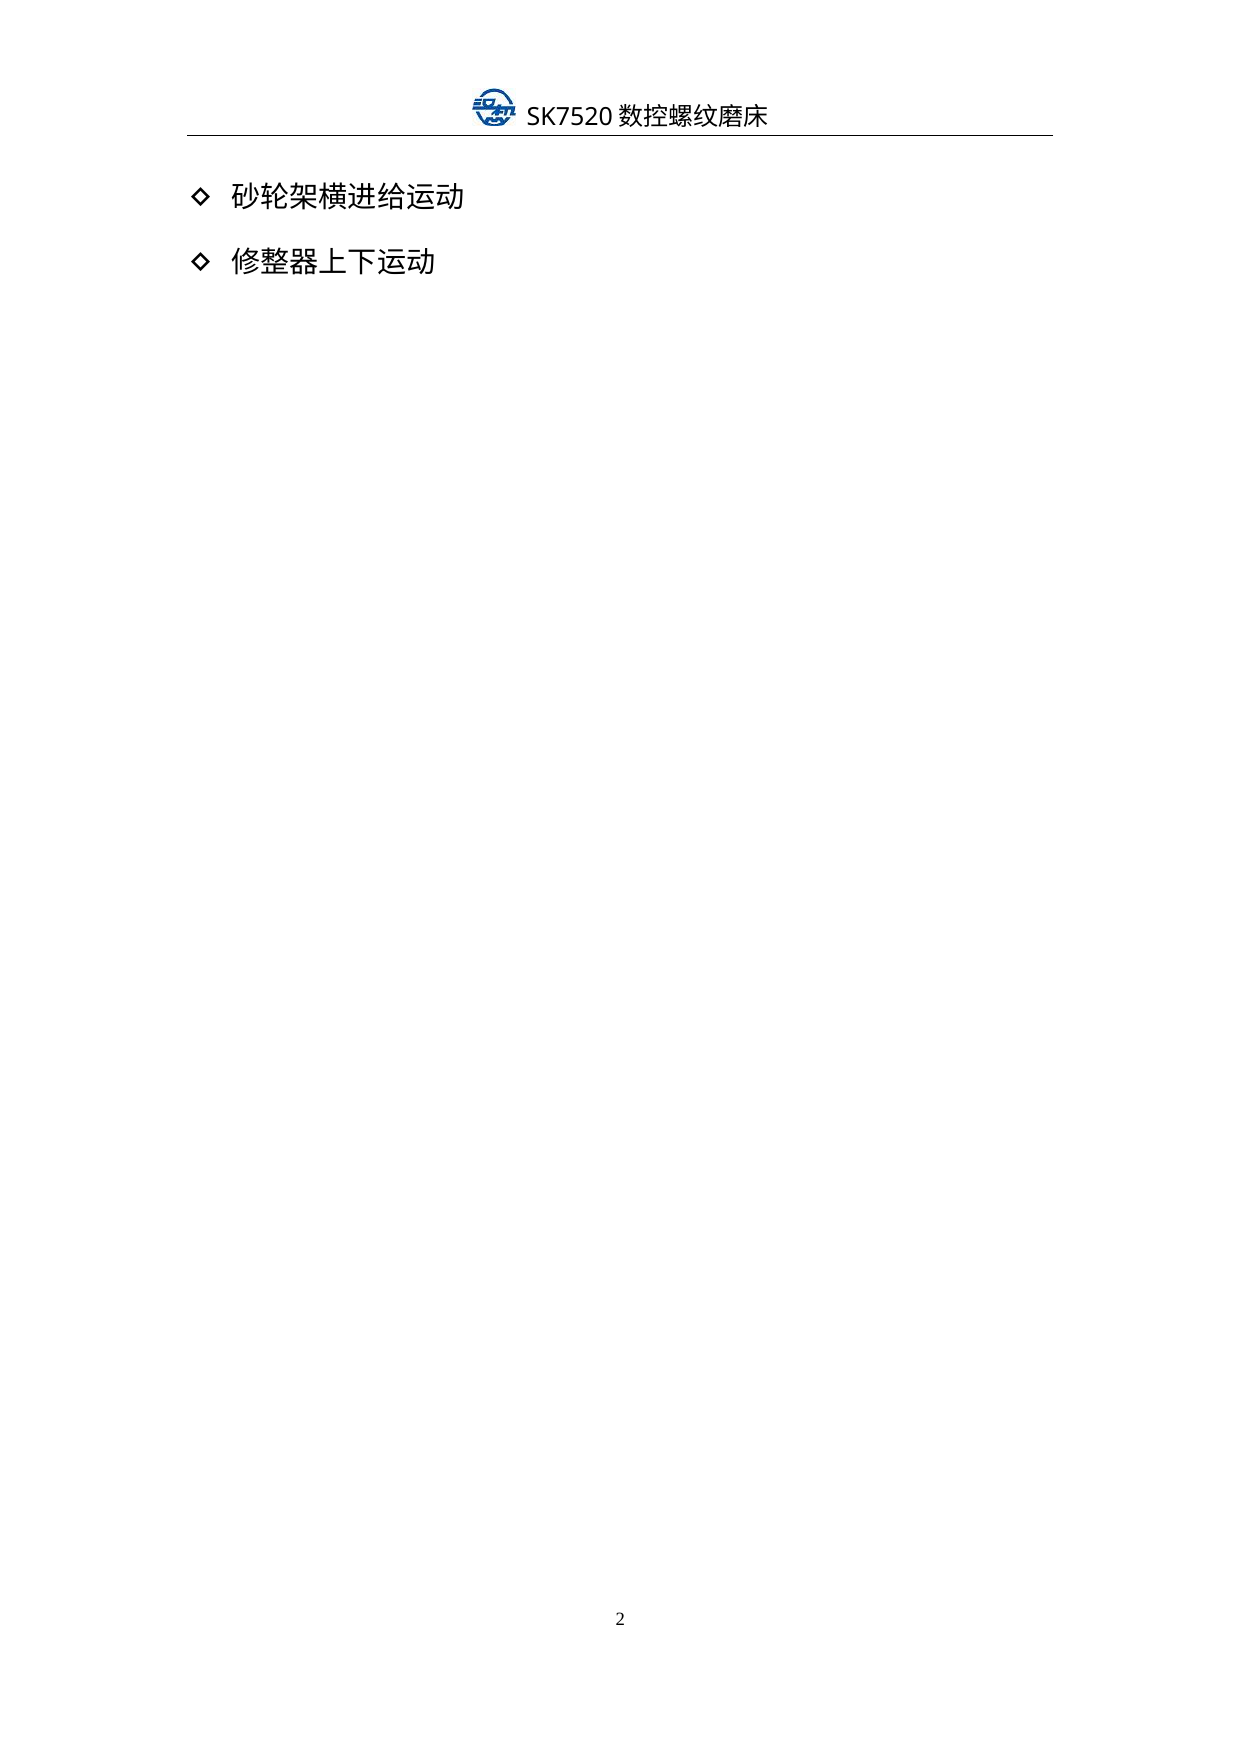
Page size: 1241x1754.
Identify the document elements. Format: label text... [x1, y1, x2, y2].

picture [472, 88, 516, 126]
list 砂轮架横进给运动 [187, 162, 1053, 227]
list 修整器上下运动 机床的基本操作方法 [187, 227, 1053, 292]
